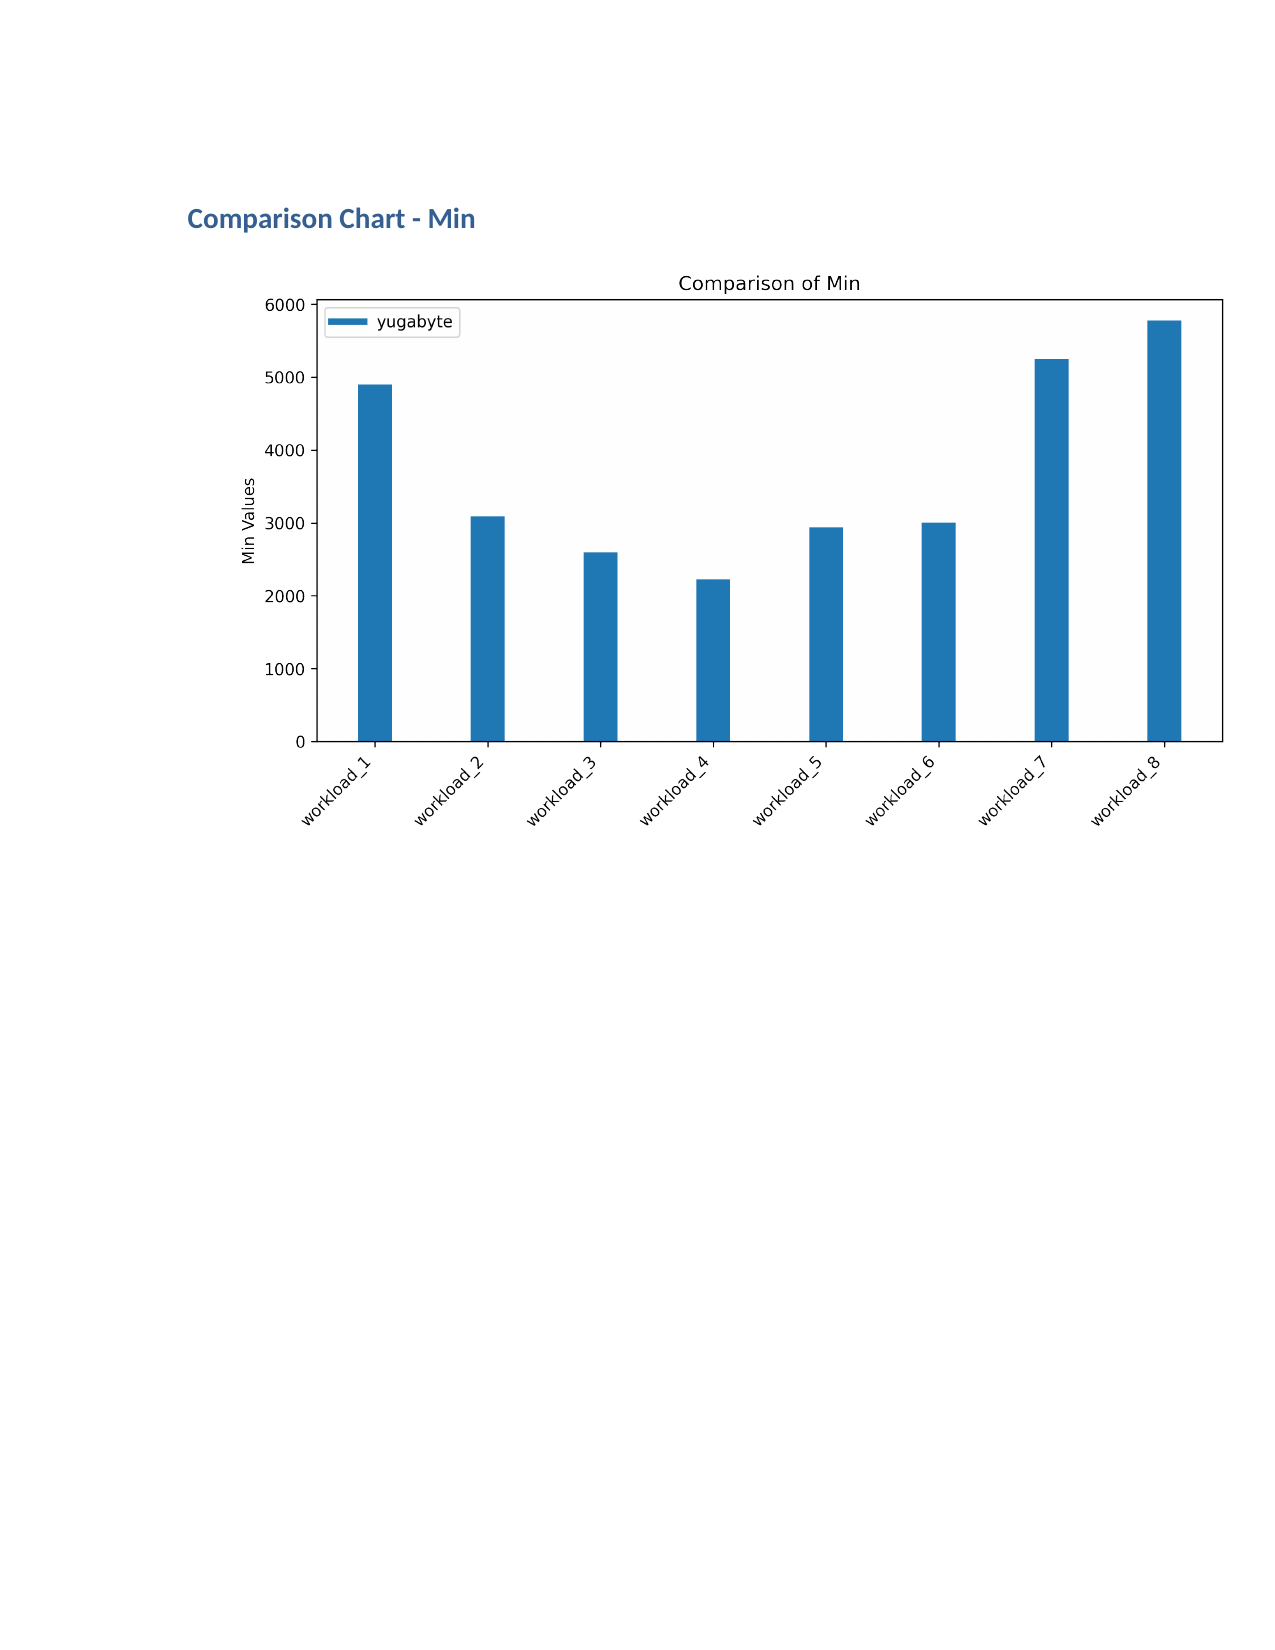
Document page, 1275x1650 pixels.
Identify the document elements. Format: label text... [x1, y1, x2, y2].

picture [206, 241, 1257, 865]
subtitle Comparison Chart - Min [187, 200, 1087, 236]
